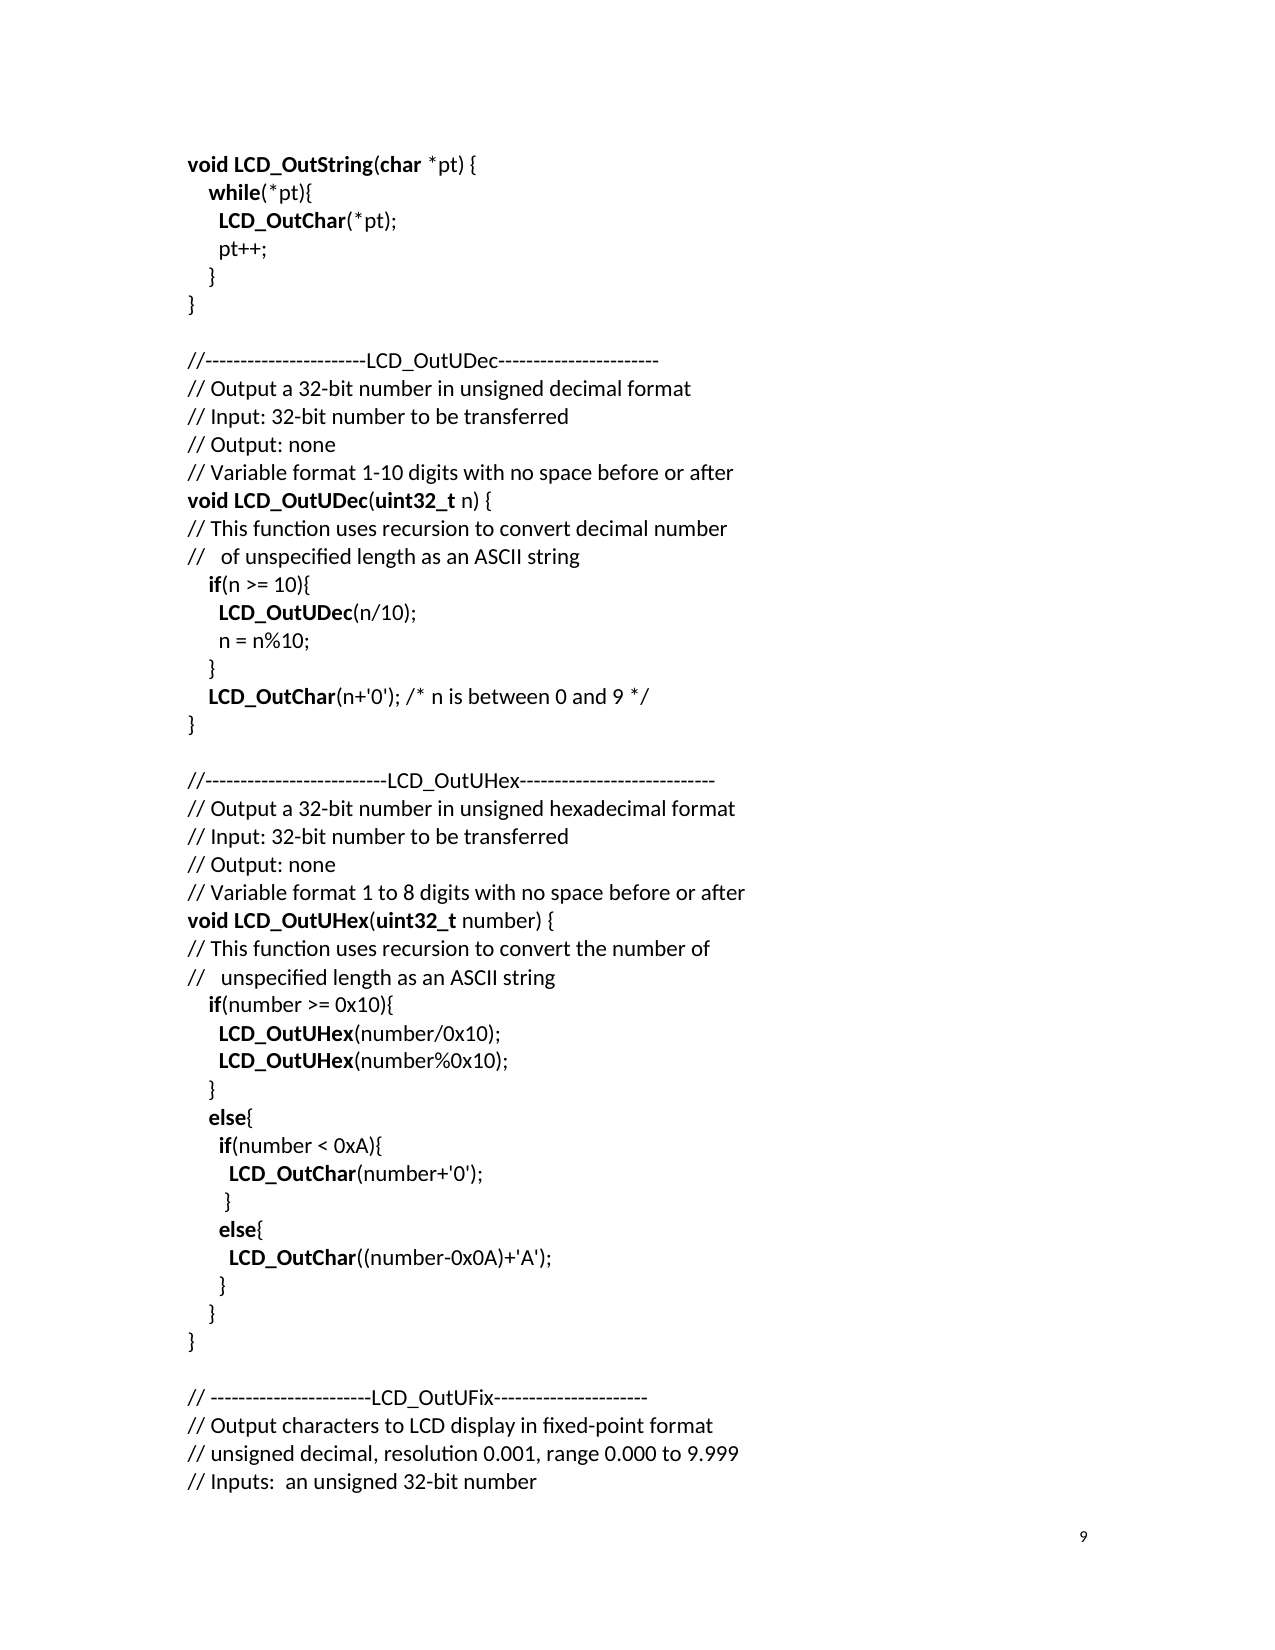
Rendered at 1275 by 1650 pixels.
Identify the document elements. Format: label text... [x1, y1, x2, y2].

text } [187, 1327, 1087, 1355]
text // Input: 32-bit number to be transferred [187, 402, 1087, 430]
text else{ [187, 1215, 1087, 1243]
text else{ [187, 1103, 1087, 1131]
text // unspecified length as an ASCII string [187, 963, 1087, 991]
text LCD_OutChar(number+'0'); [187, 1159, 1087, 1187]
text // Output characters to LCD display in fixed-point format [187, 1411, 1087, 1439]
text if(number >= 0x10){ [187, 991, 1087, 1019]
text } [187, 290, 1087, 318]
text // Variable format 1-10 digits with no space before or after [187, 458, 1087, 486]
text pt++; [187, 234, 1087, 262]
text void LCD_OutUDec(uint32_t n) { [187, 486, 1087, 514]
text //--------------------------LCD_OutUHex---------------------------- [187, 766, 1087, 794]
text LCD_OutUDec(n/10); [187, 598, 1087, 626]
text // This function uses recursion to convert the number of [187, 934, 1087, 963]
text } [187, 1075, 1087, 1103]
text n = n%10; [187, 626, 1087, 654]
text LCD_OutUHex(number/0x10); [187, 1019, 1087, 1047]
text // Output a 32-bit number in unsigned hexadecimal format [187, 794, 1087, 822]
text // Output a 32-bit number in unsigned decimal format [187, 374, 1087, 402]
text void LCD_OutString(char *pt) { [187, 150, 1087, 178]
text if(number < 0xA){ [187, 1131, 1087, 1159]
text void LCD_OutUHex(uint32_t number) { [187, 907, 1087, 934]
text // Output: none [187, 430, 1087, 458]
text // of unspecified length as an ASCII string [187, 542, 1087, 570]
text LCD_OutChar(*pt); [187, 206, 1087, 234]
text // -----------------------LCD_OutUFix---------------------- [187, 1383, 1087, 1411]
text } [187, 710, 1087, 738]
text } [187, 1271, 1087, 1299]
text } [187, 1299, 1087, 1327]
text LCD_OutChar((number-0x0A)+'A'); [187, 1243, 1087, 1271]
text } [187, 262, 1087, 290]
text } [187, 654, 1087, 682]
text } [187, 1187, 1087, 1215]
text while(*pt){ [187, 178, 1087, 206]
text LCD_OutUHex(number%0x10); [187, 1047, 1087, 1075]
text //-----------------------LCD_OutUDec----------------------- [187, 346, 1087, 374]
text // Variable format 1 to 8 digits with no space before or after [187, 878, 1087, 907]
text // This function uses recursion to convert decimal number [187, 514, 1087, 542]
text // Output: none [187, 851, 1087, 878]
text // Input: 32-bit number to be transferred [187, 822, 1087, 851]
text // Inputs: an unsigned 32-bit number [187, 1467, 1087, 1495]
text // unsigned decimal, resolution 0.001, range 0.000 to 9.999 [187, 1439, 1087, 1467]
text if(n >= 10){ [187, 570, 1087, 598]
text LCD_OutChar(n+'0'); /* n is between 0 and 9 */ [187, 682, 1087, 710]
